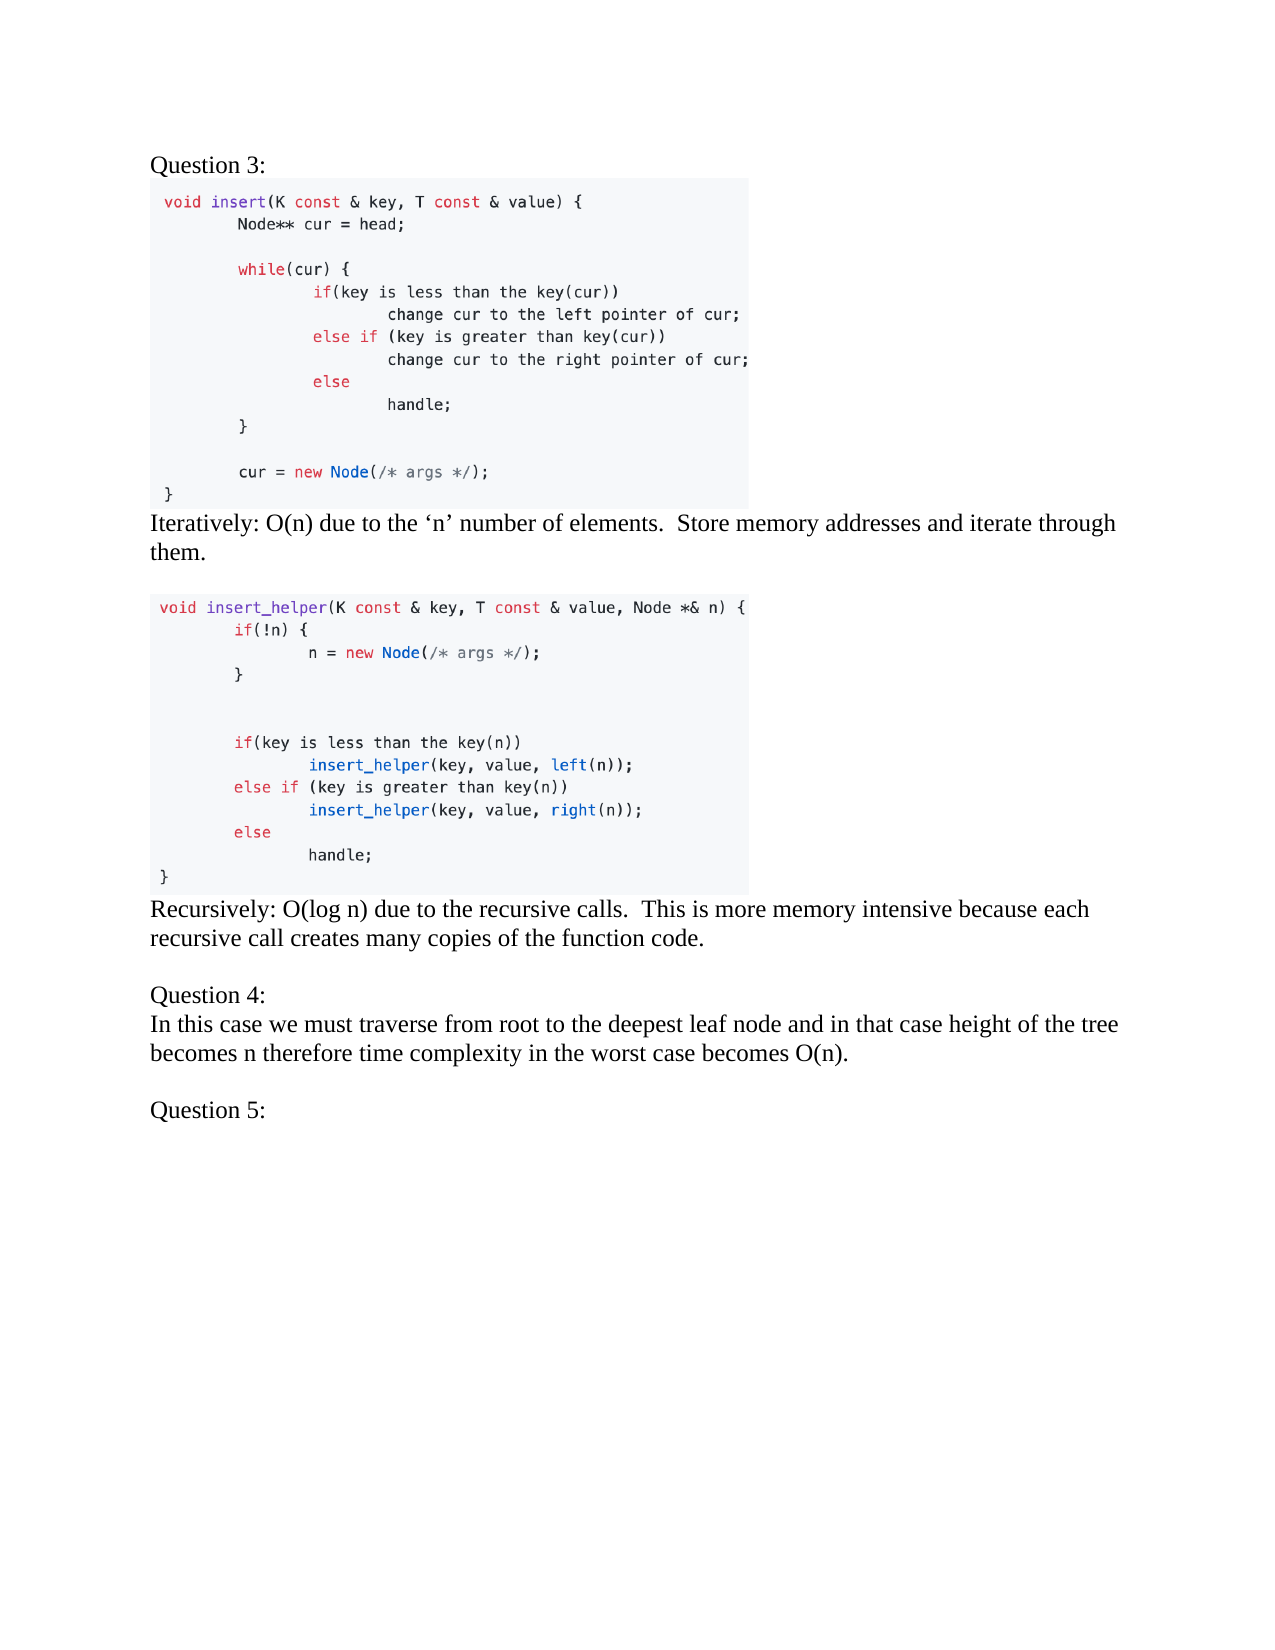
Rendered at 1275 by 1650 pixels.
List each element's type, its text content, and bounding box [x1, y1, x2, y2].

picture [150, 594, 749, 895]
text Question 5: [150, 1096, 1125, 1124]
text In this case we must traverse from root to the deepest leaf node and in that case height of the tree becomes n therefore time complexity in the worst case becomes O(n). [150, 1009, 1125, 1067]
text Iteratively: O(n) due to the ‘n’ number of elements. Store memory addresses and iterate through them. [150, 508, 1125, 566]
text Question 4: [150, 981, 1125, 1009]
picture [150, 178, 749, 509]
text Question 3: [150, 150, 1125, 179]
text Recursively: O(log n) due to the recursive calls. This is more memory intensive because each recursive call creates many copies of the function code. [150, 894, 1125, 952]
